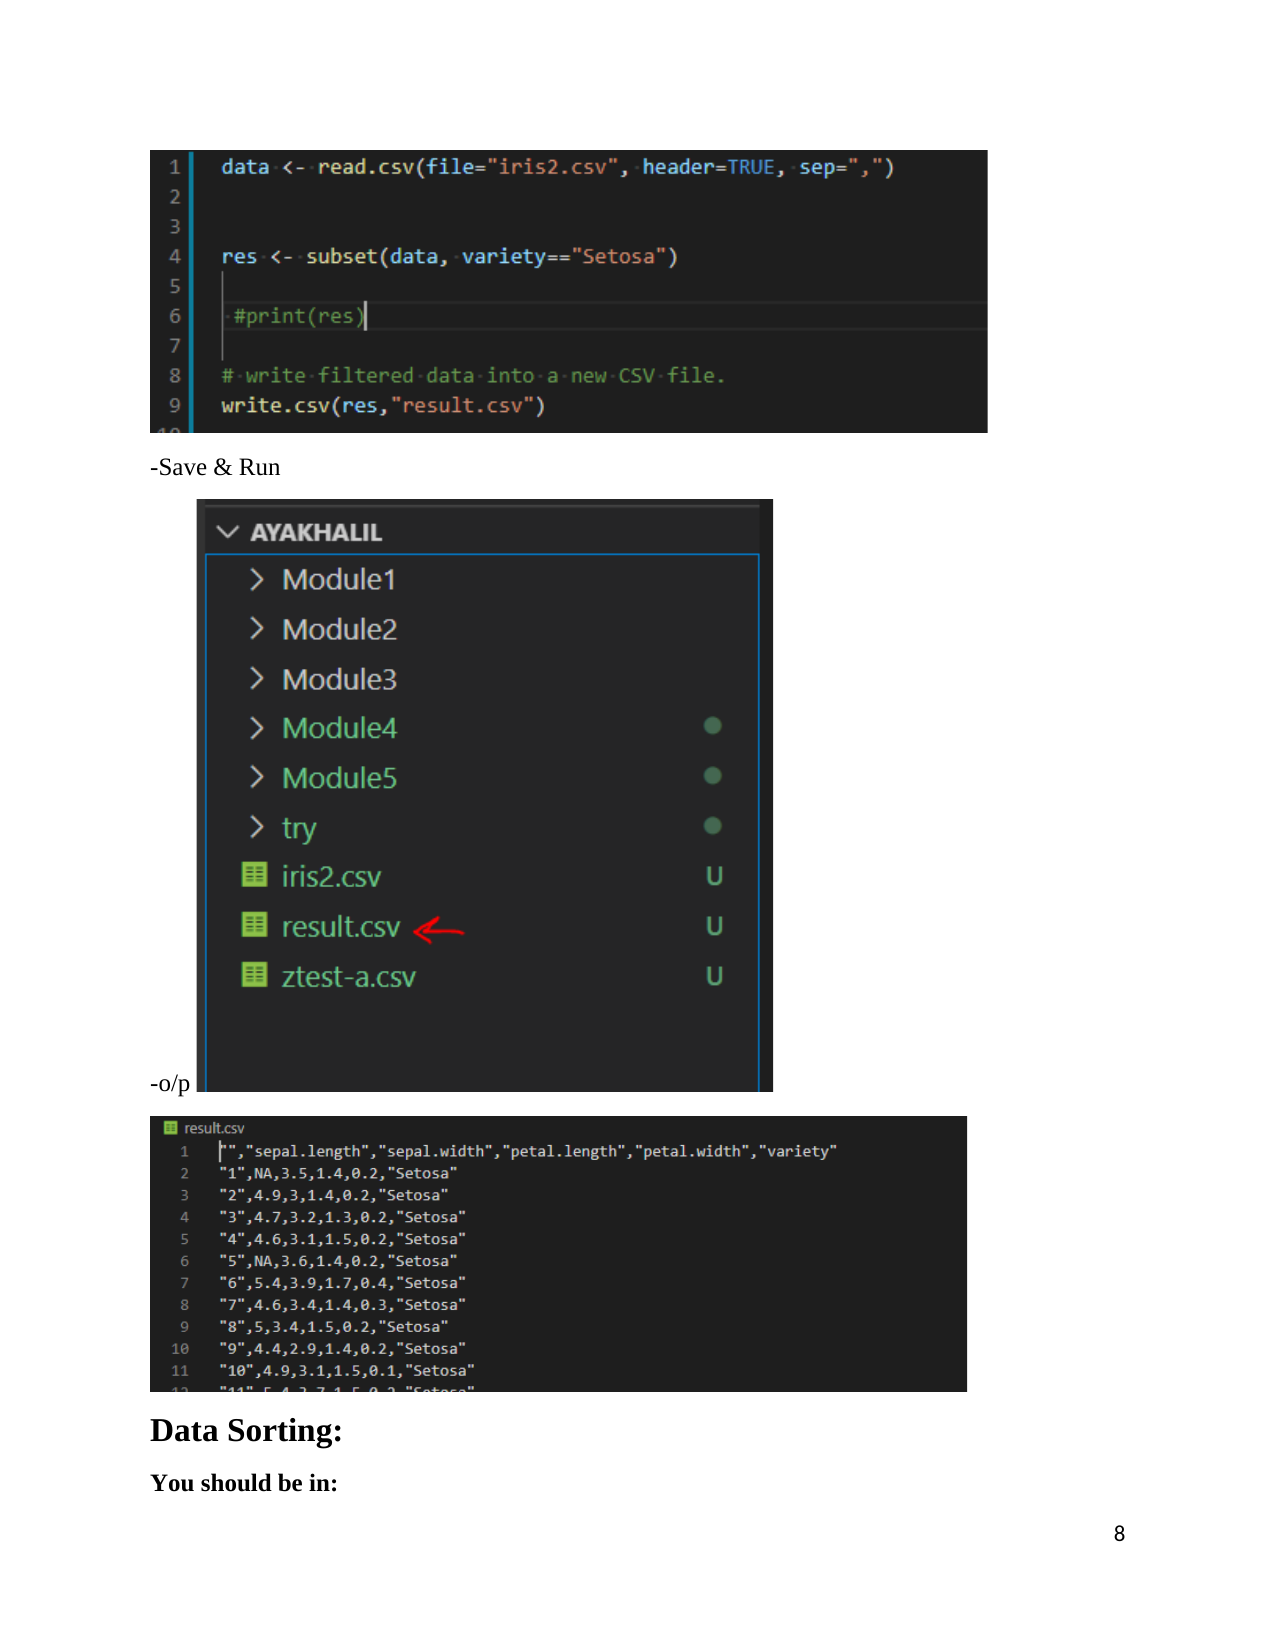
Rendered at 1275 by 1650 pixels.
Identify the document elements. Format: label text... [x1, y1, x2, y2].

picture [196, 499, 774, 1092]
text You should be in: [150, 1468, 1125, 1497]
text Data Sorting: [150, 1410, 1125, 1448]
text -Save & Run [150, 452, 1125, 480]
picture [150, 150, 988, 433]
picture [150, 1116, 968, 1392]
